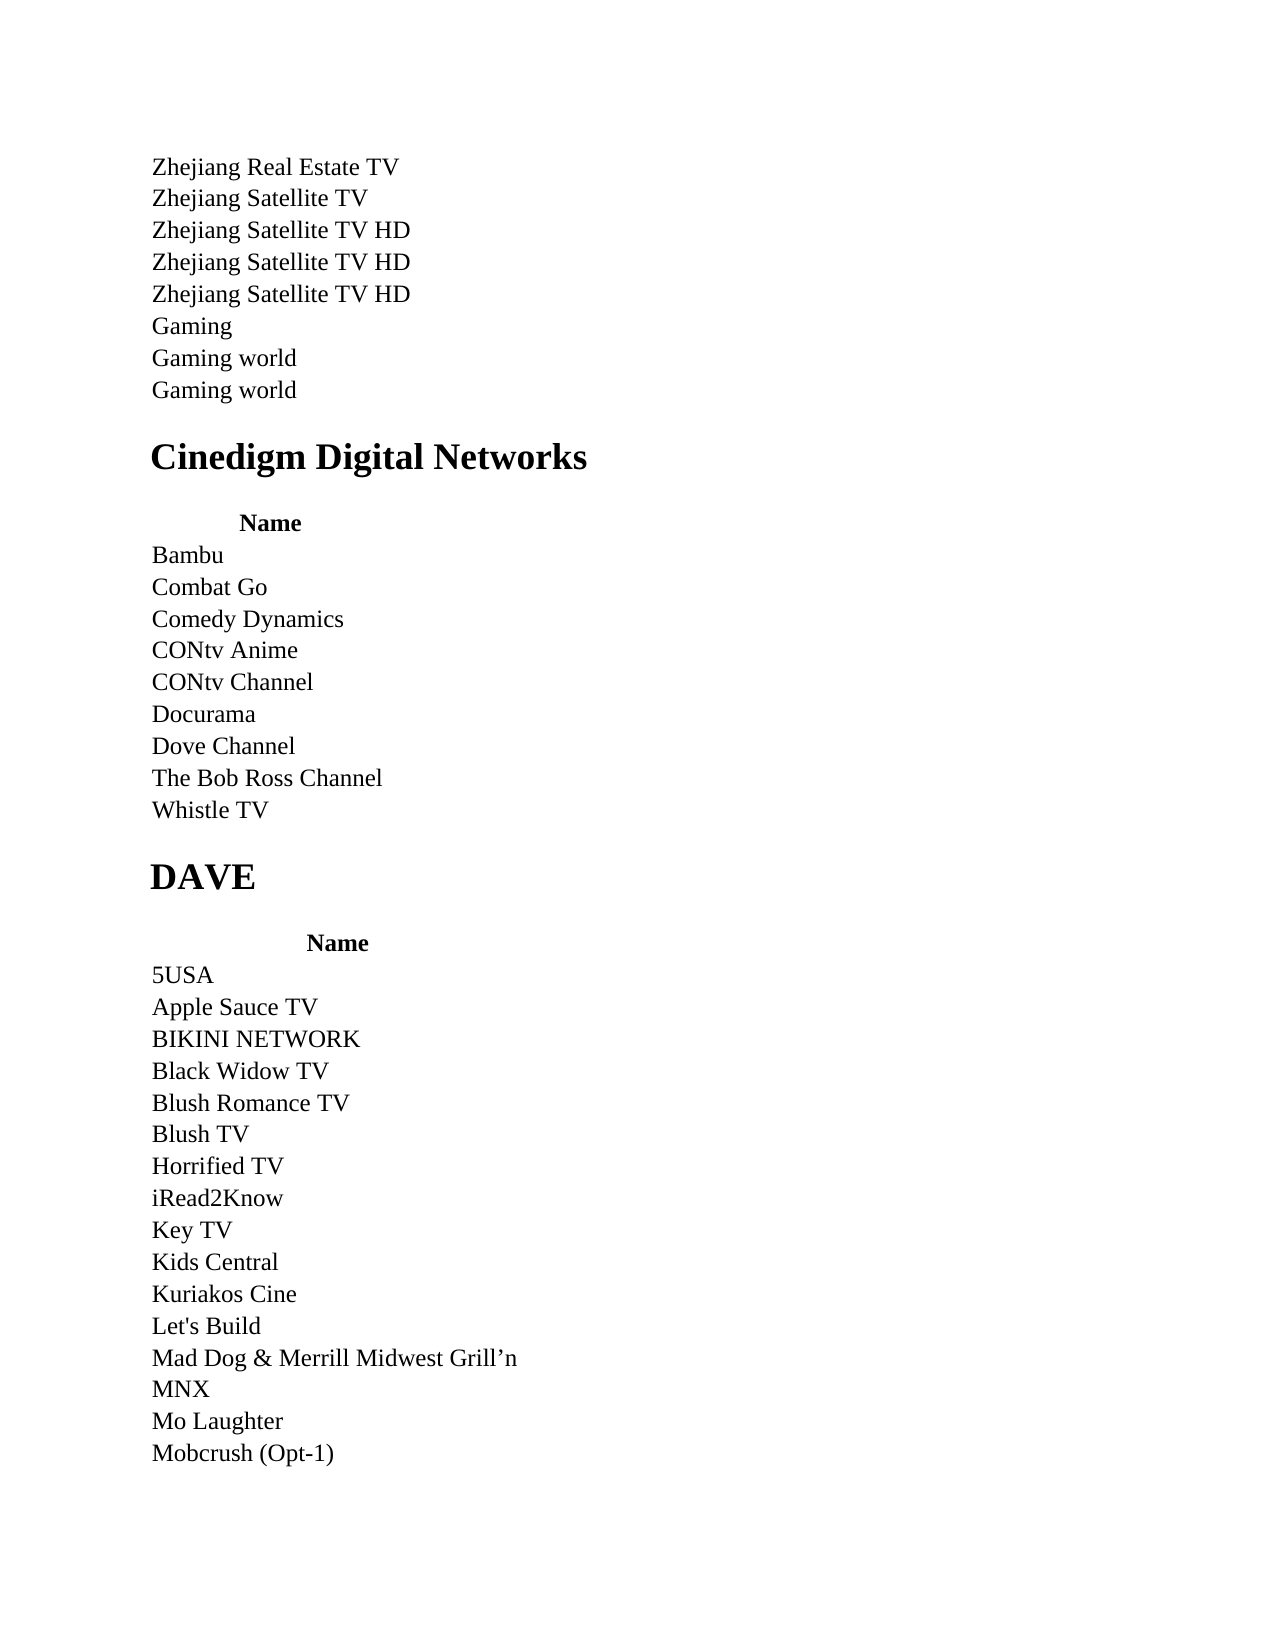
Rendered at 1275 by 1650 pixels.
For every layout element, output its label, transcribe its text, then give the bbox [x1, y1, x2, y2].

table_cell Gaming world [150, 341, 640, 373]
table_cell Zhejiang Satellite TV [150, 182, 640, 214]
table_cell Combat Go [150, 570, 391, 602]
table_cell Zhejiang Real Estate TV [150, 150, 640, 182]
table_cell Blush Romance TV [150, 1086, 525, 1118]
table_cell Blush TV [150, 1118, 525, 1150]
table_cell Comedy Dynamics [150, 602, 391, 634]
table_cell MNX [150, 1373, 525, 1405]
table_cell Whistle TV [150, 793, 391, 825]
table_cell 5USA [150, 959, 525, 990]
table_cell Kuriakos Cine [150, 1277, 525, 1309]
table_cell Apple Sauce TV [150, 990, 525, 1022]
table_cell Let's Build [150, 1309, 525, 1341]
table_cell Mad Dog & Merrill Midwest Grill’n [150, 1341, 525, 1373]
table_cell iRead2Know [150, 1182, 525, 1213]
table_cell CONtv Channel [150, 666, 391, 698]
table_cell Gaming [150, 309, 640, 341]
table_cell Key TV [150, 1214, 525, 1245]
table_cell CONtv Anime [150, 634, 391, 666]
table_cell Zhejiang Satellite TV HD [150, 214, 640, 246]
table_cell Zhejiang Satellite TV HD [150, 246, 640, 277]
table_cell Bambu [150, 538, 391, 570]
table_cell Gaming world [150, 373, 640, 405]
table_cell Mobcrush (Opt-1) [150, 1437, 525, 1468]
table_cell Dove Channel [150, 730, 391, 761]
table_cell BIKINI NETWORK [150, 1022, 525, 1054]
subtitle DAVE [150, 854, 1125, 897]
table_cell Horrified TV [150, 1150, 525, 1182]
table_cell Docurama [150, 698, 391, 729]
table_cell Mo Laughter [150, 1405, 525, 1437]
table_header Name [150, 506, 391, 538]
table_cell The Bob Ross Channel [150, 761, 391, 793]
subtitle Cinedigm Digital Networks [150, 434, 1125, 477]
table_cell Zhejiang Satellite TV HD [150, 278, 640, 309]
table_cell Kids Central [150, 1245, 525, 1277]
table_cell Black Widow TV [150, 1054, 525, 1086]
table_header Name [150, 927, 525, 958]
